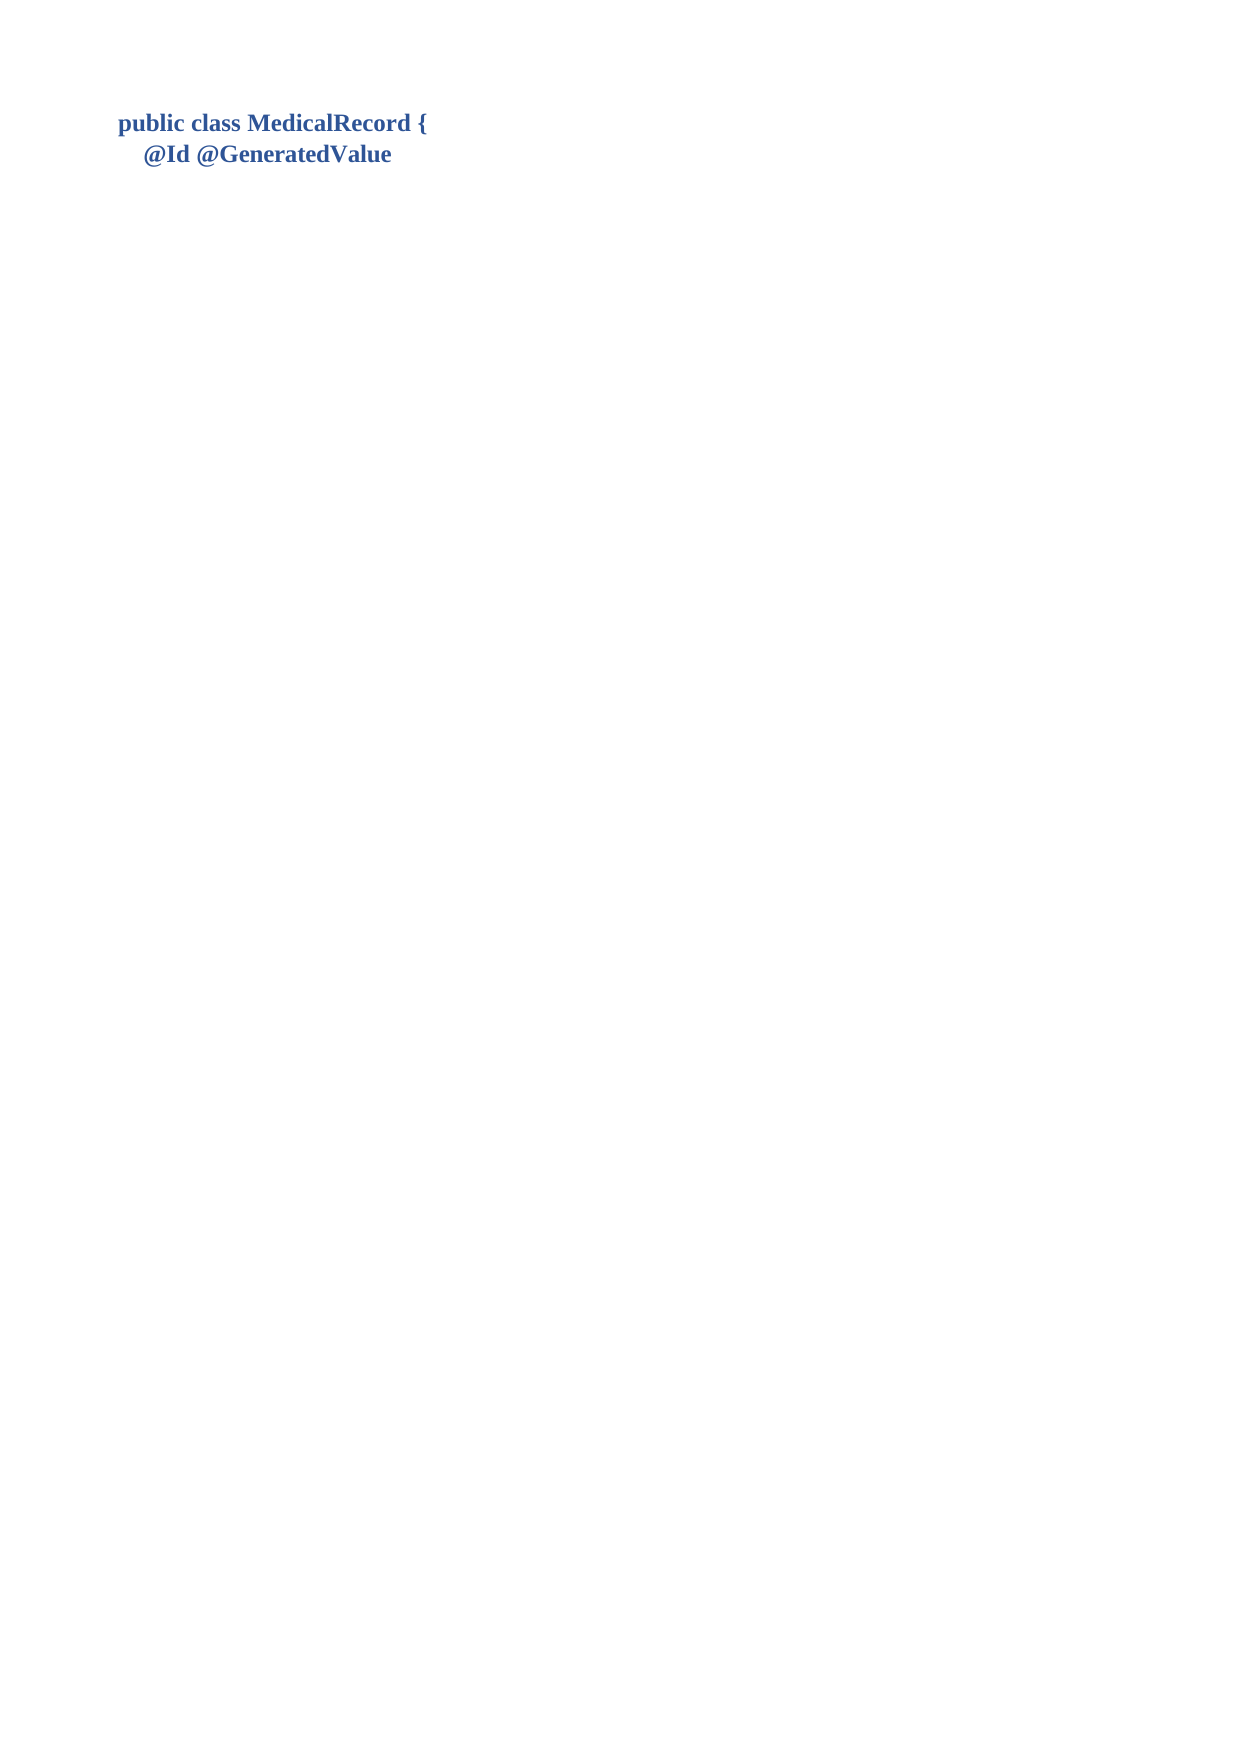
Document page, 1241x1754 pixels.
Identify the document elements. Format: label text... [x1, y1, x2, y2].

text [118, 108, 427, 137]
text @Id @GeneratedValue [143, 140, 1093, 168]
